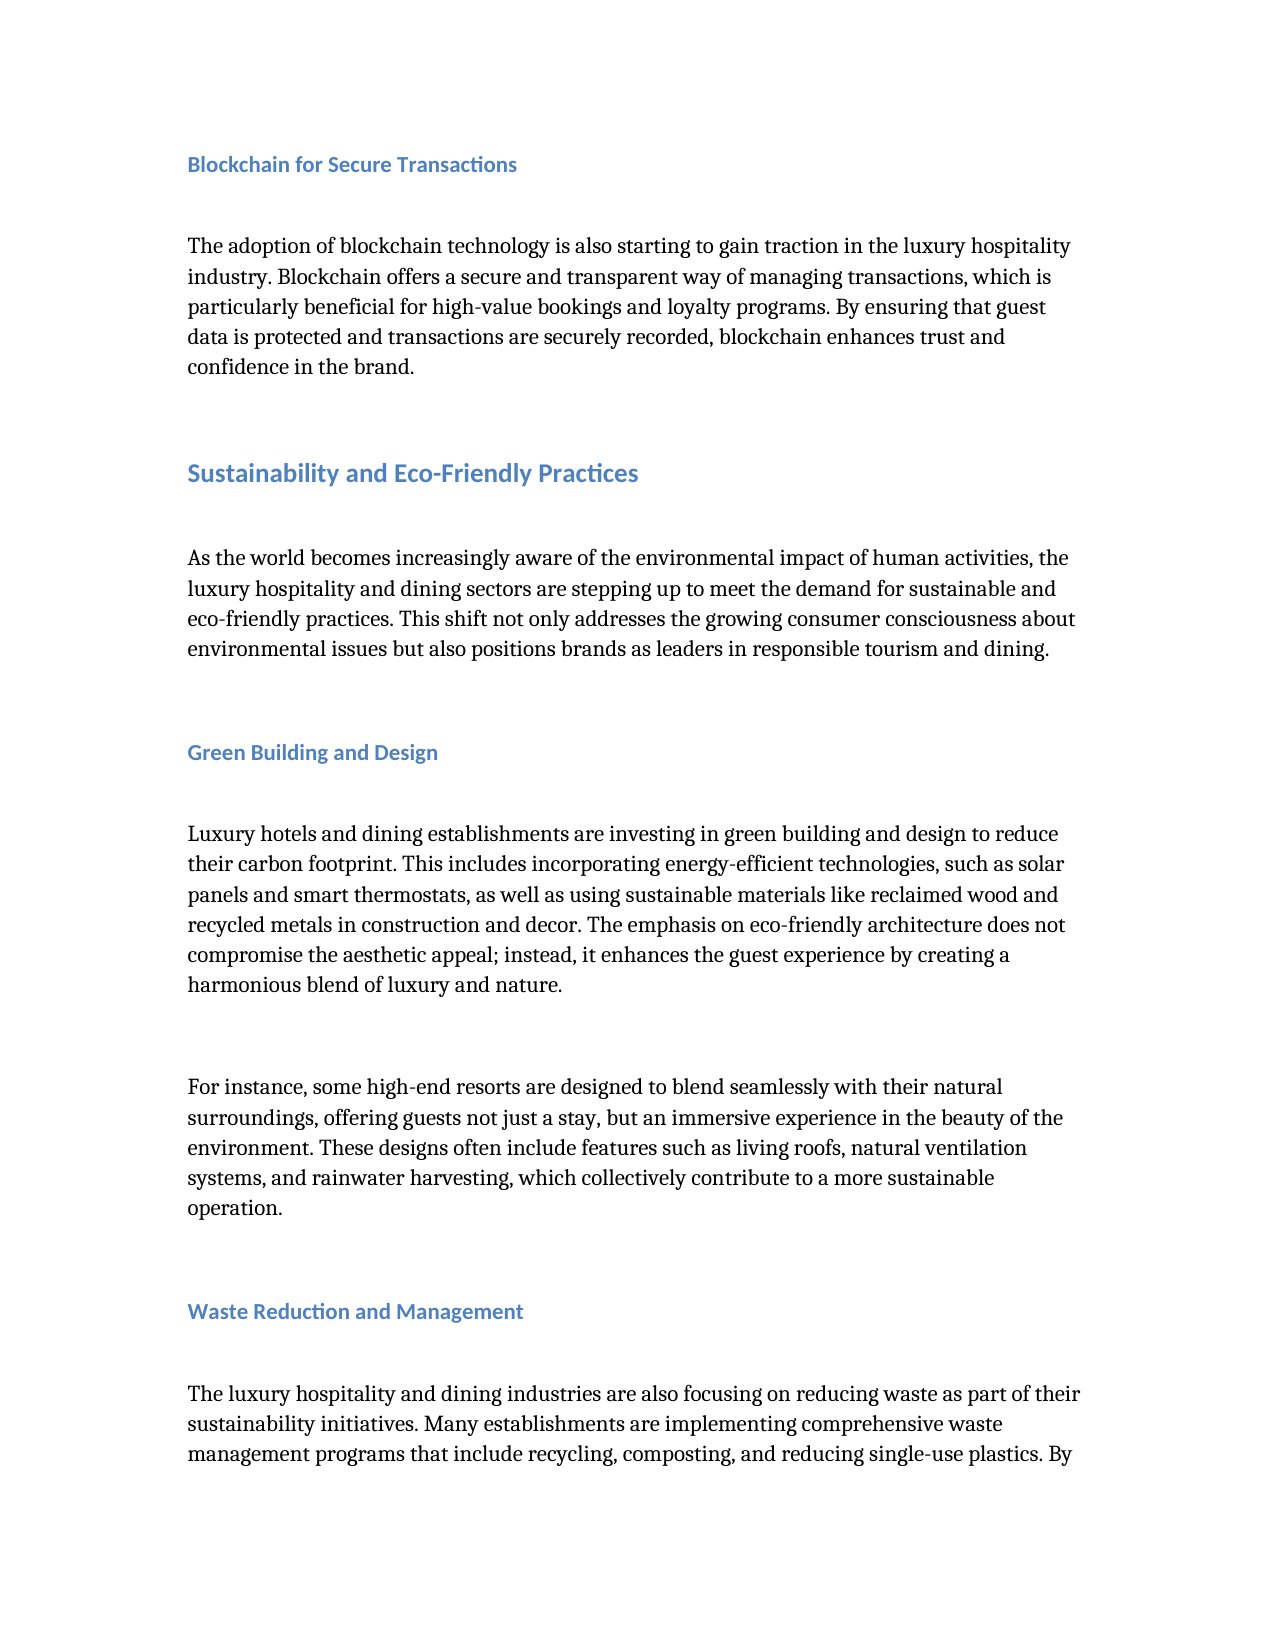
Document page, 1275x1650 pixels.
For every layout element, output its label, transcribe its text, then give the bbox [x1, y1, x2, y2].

text As the world becomes increasingly aware of the environmental impact of human activities, the luxury hospitality and dining sectors are stepping up to meet the demand for sustainable and eco-friendly practices. This shift not only addresses the growing consumer consciousness about environmental issues but also positions brands as leaders in responsible tourism and dining. [187, 545, 1087, 662]
text Luxury hotels and dining establishments are investing in green building and design to reduce their carbon footprint. This includes incorporating energy-efficient technologies, such as solar panels and smart thermostats, as well as using sustainable materials like reclaimed wood and recycled metals in construction and decor. The emphasis on eco-friendly architecture does not compromise the aesthetic appeal; instead, it enhances the guest experience by creating a harmonious blend of luxury and nature. [187, 821, 1087, 998]
subtitle Blockchain for Secure Transactions [187, 150, 1087, 178]
subtitle Green Building and Design [187, 738, 1087, 766]
text For instance, some high-end resorts are designed to blend seamlessly with their natural surroundings, offering guests not just a stay, but an immersive experience in the beauty of the environment. These designs often include features such as living roofs, natural ventilation systems, and rainwater harvesting, which collectively contribute to a more sustainable operation. [187, 1074, 1087, 1221]
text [187, 1380, 1087, 1467]
text The adoption of blockchain technology is also starting to gain traction in the luxury hospitality industry. Blockchain offers a secure and transparent way of managing transactions, which is particularly beneficial for high-value bookings and loyalty programs. By ensuring that guest data is protected and transactions are securely recorded, blockchain enhances trust and confidence in the brand. [187, 233, 1087, 380]
subtitle Waste Reduction and Management [187, 1297, 1087, 1325]
subtitle Sustainability and Eco-Friendly Practices [187, 456, 1087, 489]
